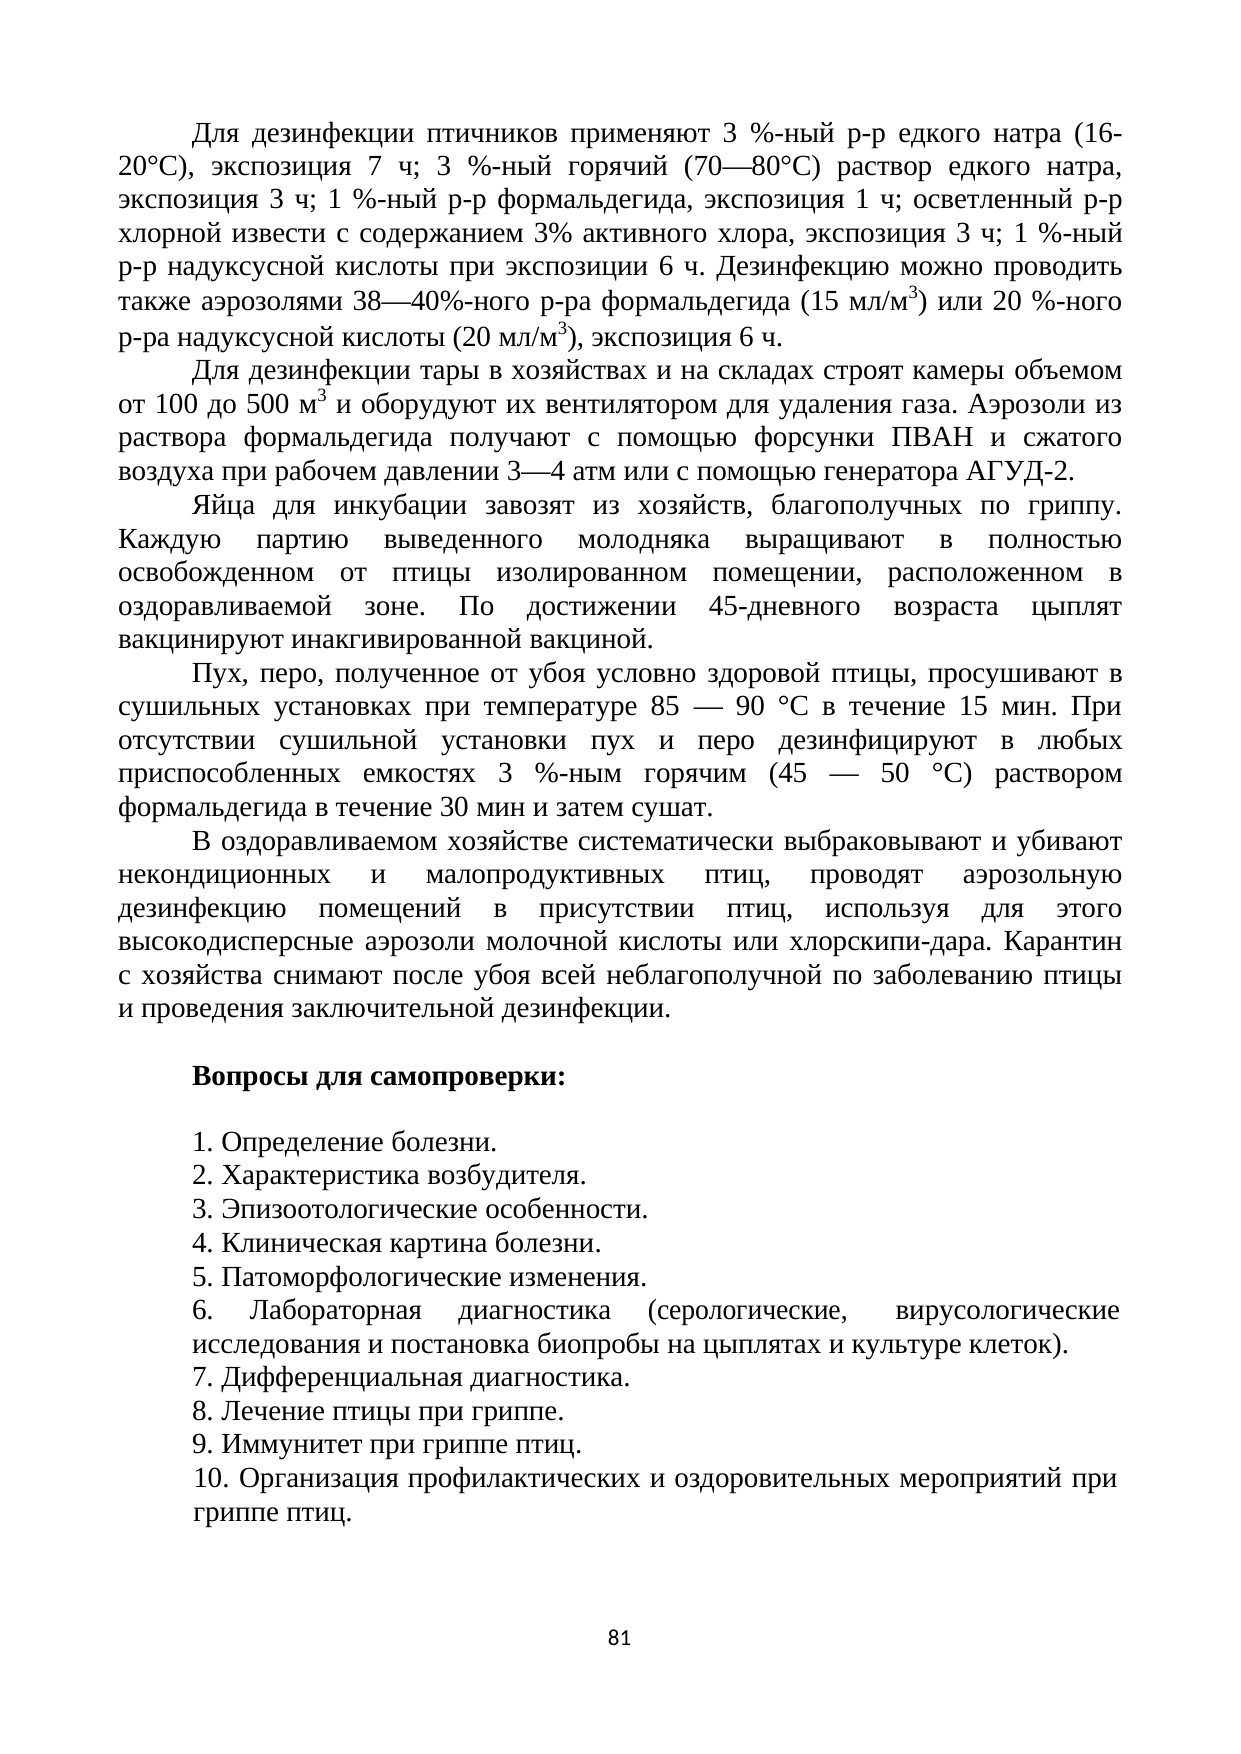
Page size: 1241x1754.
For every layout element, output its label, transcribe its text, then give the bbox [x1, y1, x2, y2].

list Клиническая картина болезни. [192, 1225, 1134, 1259]
list Лабораторная диагностика (серологические, вирусологические исследования и постановка биопробы на цыплятах и культуре клеток). [192, 1292, 1122, 1359]
list Иммунитет при гриппе птиц. [192, 1427, 1134, 1460]
text В оздоравливаемом хозяйстве систематически выбраковывают и убивают некондиционных и малопродуктивных птиц, проводят аэрозольную дезинфекцию помещений в присутствии птиц, используя для этого высокодисперсные аэрозоли молочной кислоты или хлорскипи-дара. Карантин с хозяйства снимают после убоя всей неблагополучной по заболеванию птицы и проведения заключительной дезинфекции. [118, 823, 1122, 1024]
list Патоморфологические изменения. [192, 1259, 1134, 1292]
text Для дезинфекции птичников применяют 3 %-ный р-р едкого натра (16- 20°С), экспозиция 7 ч; 3 %-ный горячий (70—80°С) раствор едкого натра, экспозиция 3 ч; 1 %-ный р-р формальдегида, экспозиция 1 ч; осветленный р-р хлорной извести с содержанием 3% активного хлора, экспозиция 3 ч; 1 %-ный р-р надуксусной кислоты при экспозиции 6 ч. Дезинфекцию можно проводить также аэрозолями 38—40%-ного р-ра формальдегида (15 мл/м3) или 20 %-ного р-ра надуксусной кислоты (20 мл/м3), экспозиция 6 ч. [118, 116, 1123, 352]
subtitle Вопросы для самопроверки: [192, 1058, 1134, 1091]
text Для дезинфекции тары в хозяйствах и на складах строят камеры объемом от 100 до 500 м3 и оборудуют их вентилятором для удаления газа. Аэрозоли из раствора формальдегида получают с помощью форсунки ПВАН и сжатого воздуха при рабочем давлении 3—4 атм или с помощью генератора АГУД-2. [118, 353, 1123, 487]
list Определение болезни. [192, 1124, 1134, 1158]
list Лечение птицы при гриппе. [192, 1393, 1134, 1426]
list Эпизоотологические особенности. [192, 1191, 1134, 1225]
list Организация профилактических и оздоровительных мероприятий при гриппе птиц. [193, 1460, 1122, 1527]
text Пух, перо, полученное от убоя условно здоровой птицы, просушивают в сушильных установках при температуре 85 — 90 °С в течение 15 мин. При отсутствии сушильной установки пух и перо дезинфицируют в любых приспособленных емкостях 3 %-ным горячим (45 — 50 °С) раствором формальдегида в течение 30 мин и затем сушат. [118, 655, 1123, 823]
list Характеристика возбудителя. [192, 1158, 1134, 1191]
list Дифференциальная диагностика. [192, 1359, 1134, 1393]
text Яйца для инкубации завозят из хозяйств, благополучных по гриппу. Каждую партию выведенного молодняка выращивают в полностью освобожденном от птицы изолированном помещении, расположенном в оздоравливаемой зоне. По достижении 45-дневного возраста цыплят вакцинируют инакгивированной вакциной. [118, 487, 1122, 655]
